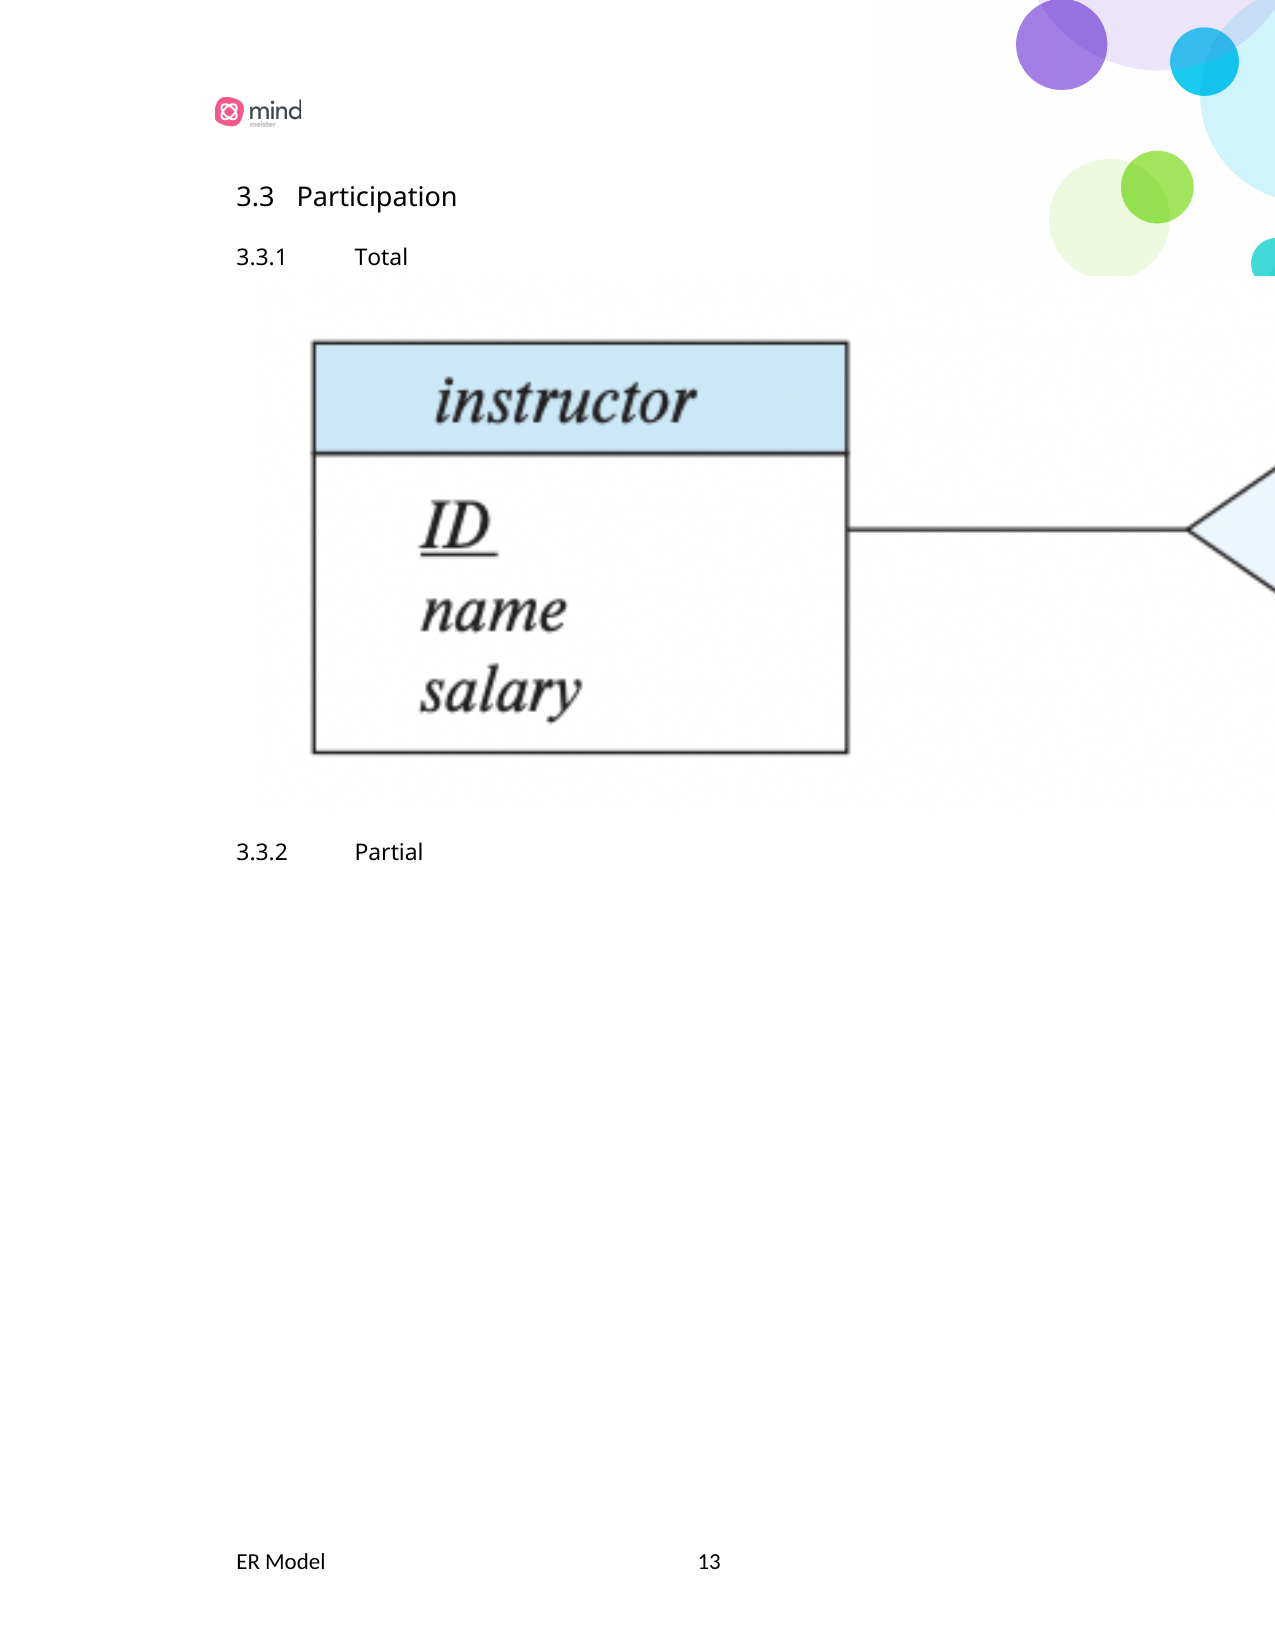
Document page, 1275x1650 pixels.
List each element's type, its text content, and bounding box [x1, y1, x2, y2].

subtitle Participation [236, 177, 1098, 214]
picture [255, 0, 1275, 811]
subtitle Total [236, 240, 1098, 272]
picture [215, 95, 302, 128]
subtitle Partial [236, 836, 1098, 867]
